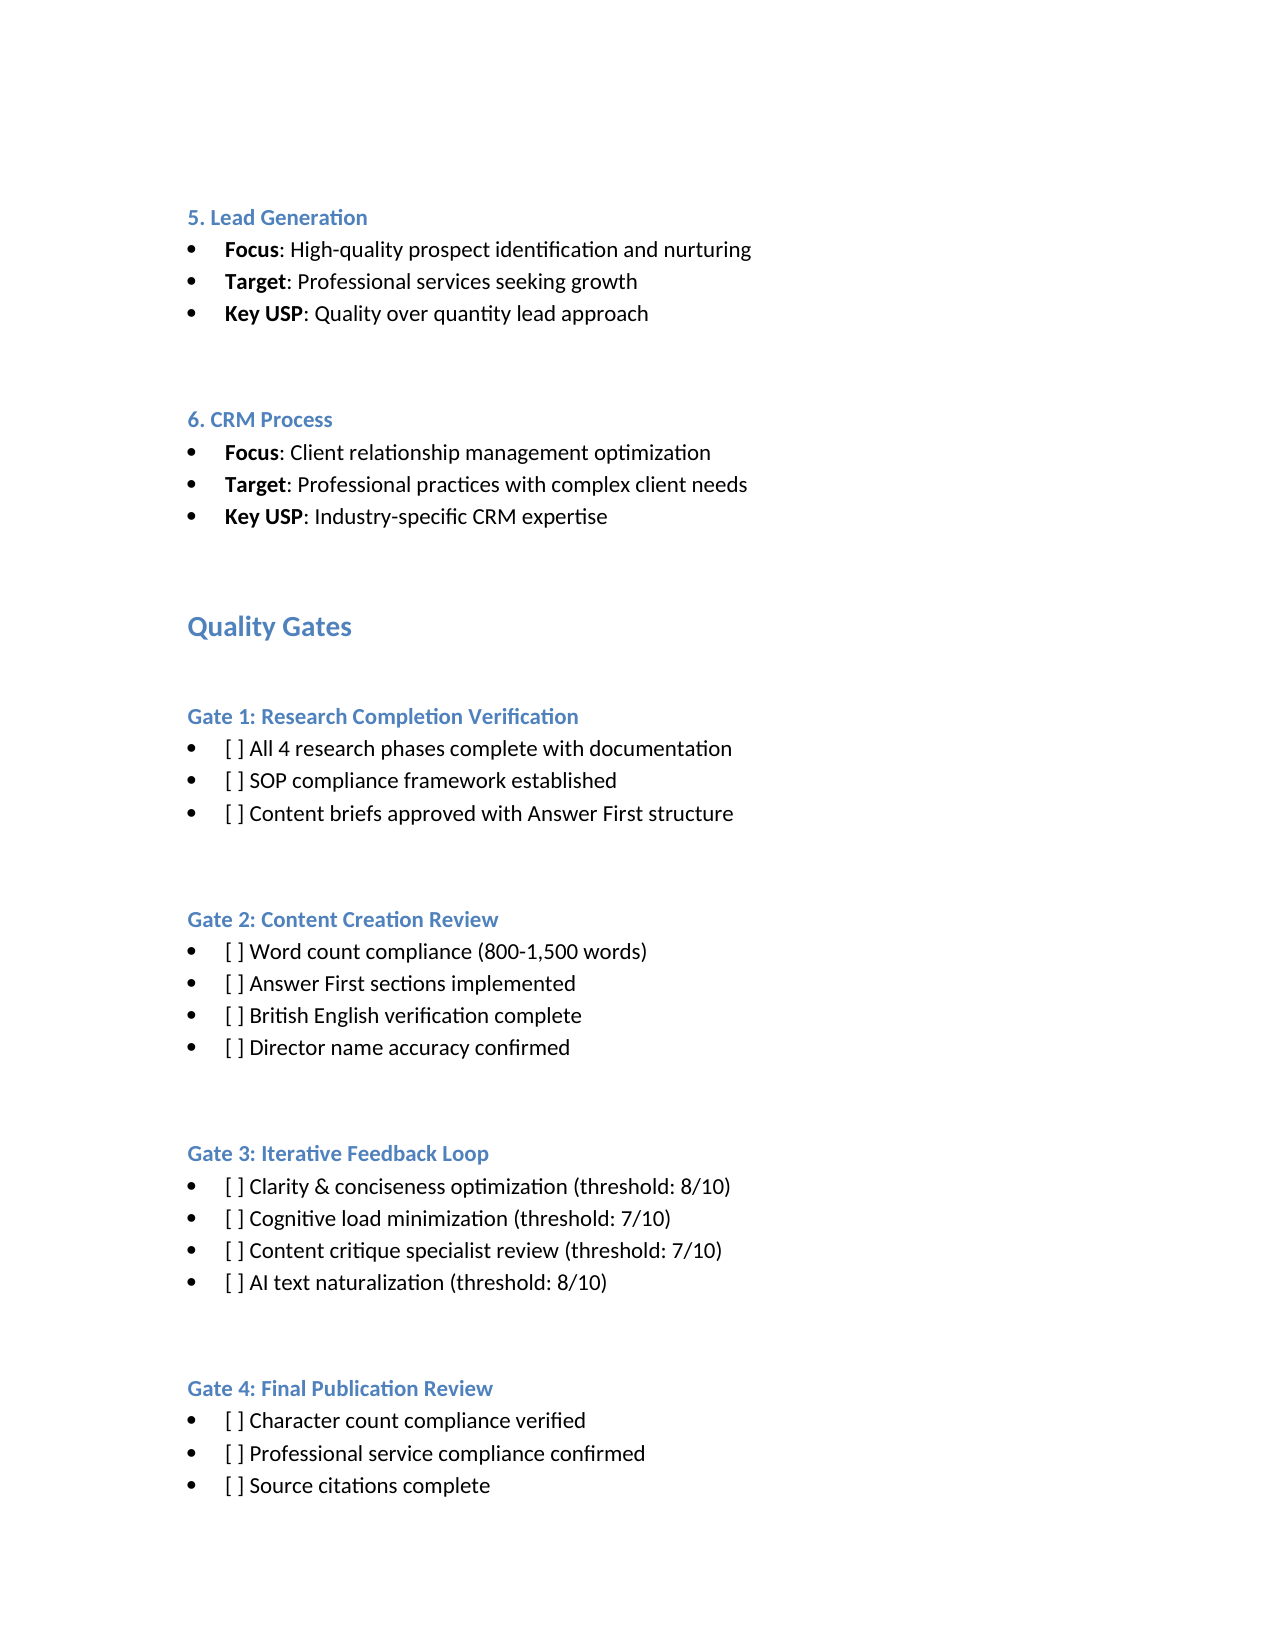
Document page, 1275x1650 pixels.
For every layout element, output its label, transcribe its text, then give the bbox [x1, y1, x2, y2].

list [ ] SOP compliance framework established [187, 767, 1087, 794]
list Target: Professional practices with complex client needs [187, 470, 1087, 498]
subtitle 6. CRM Process [187, 406, 1087, 434]
list [ ] Source citations complete [187, 1471, 1087, 1499]
list [ ] All 4 research phases complete with documentation [187, 734, 1087, 762]
subtitle Gate 4: Final Publication Review [187, 1374, 1087, 1402]
subtitle Quality Gates [187, 608, 1087, 644]
list [ ] Cognitive load minimization (threshold: 7/10) [187, 1204, 1087, 1232]
list [ ] Clarity & conciseness optimization (threshold: 8/10) [187, 1172, 1087, 1200]
list [ ] Word count compliance (800-1,500 words) [187, 937, 1087, 965]
list [ ] Professional service compliance confirmed [187, 1439, 1087, 1467]
list Focus: High-quality prospect identification and nurturing [187, 235, 1087, 263]
list [ ] AI text naturalization (threshold: 8/10) [187, 1268, 1087, 1296]
list [ ] Content critique specialist review (threshold: 7/10) [187, 1236, 1087, 1264]
list Key USP: Quality over quantity lead approach [187, 299, 1087, 328]
list [ ] Answer First sections implemented [187, 969, 1087, 997]
subtitle 5. Lead Generation [187, 203, 1087, 231]
list Focus: Client relationship management optimization [187, 438, 1087, 466]
list Key USP: Industry-specific CRM expertise [187, 502, 1087, 530]
subtitle Gate 2: Content Creation Review [187, 905, 1087, 933]
list Target: Professional services seeking growth [187, 267, 1087, 295]
list [ ] Content briefs approved with Answer First structure [187, 799, 1087, 827]
list [ ] British English verification complete [187, 1001, 1087, 1029]
subtitle Gate 3: Iterative Feedback Loop [187, 1139, 1087, 1168]
list [ ] Director name accuracy confirmed [187, 1033, 1087, 1062]
subtitle Gate 1: Research Completion Verification [187, 702, 1087, 730]
list [ ] Character count compliance verified [187, 1407, 1087, 1434]
